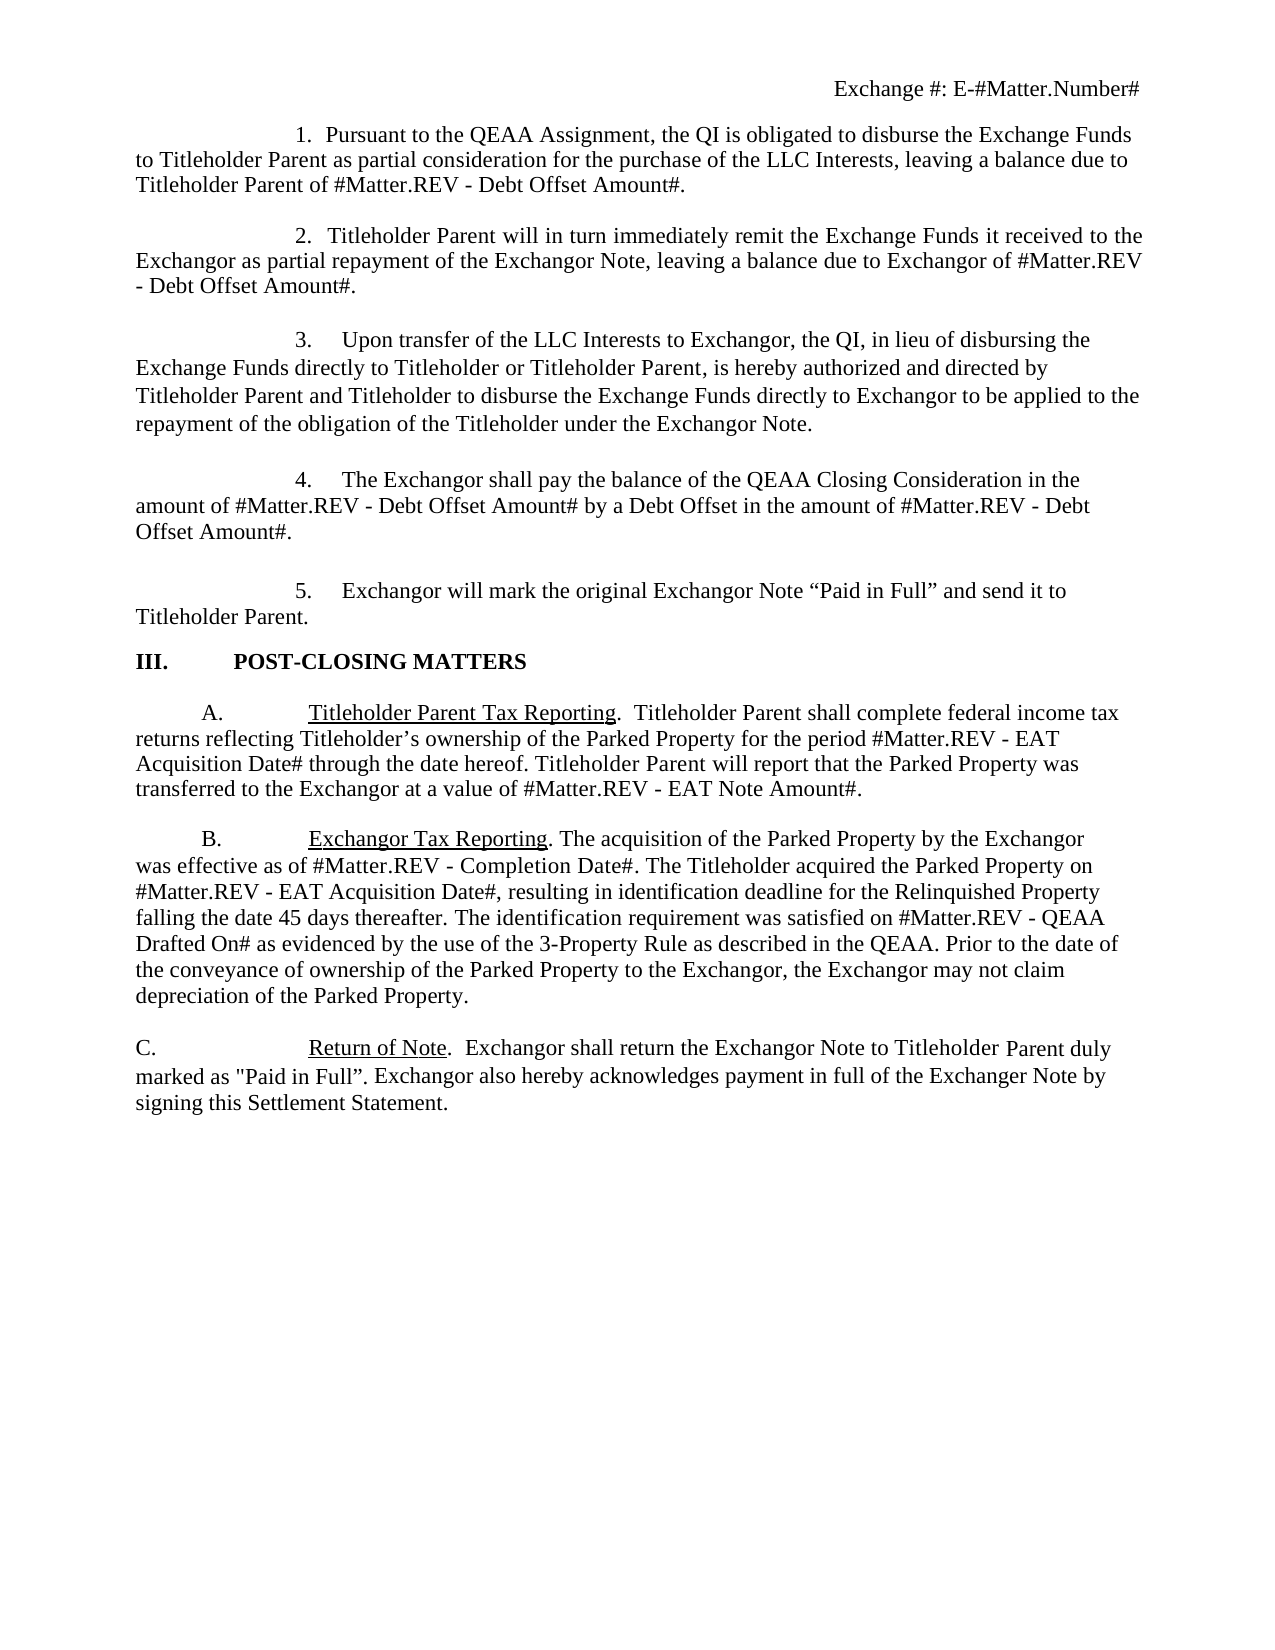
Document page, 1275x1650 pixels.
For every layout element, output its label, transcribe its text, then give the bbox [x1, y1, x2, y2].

text A. Titleholder Parent Tax Reporting. Titleholder Parent shall complete federal income tax returns reflecting Titleholder’s ownership of the Parked Property for the period #Matter.REV - EAT Acquisition Date# through the date hereof. Titleholder Parent will report that the Parked Property was transferred to the Exchangor at a value of #Matter.REV - EAT Note Amount#. [135, 701, 1123, 801]
text 3. Upon transfer of the LLC Interests to Exchangor, the QI, in lieu of disbursing the Exchange Funds directly to Titleholder or Titleholder Parent, is hereby authorized and directed by Titleholder Parent and Titleholder to disburse the Exchange Funds directly to Exchangor to be applied to the repayment of the obligation of the Titleholder under the Exchangor Note. [135, 326, 1144, 436]
text 2. Titleholder Parent will in turn immediately remit the Exchange Funds it received to the Exchangor as partial repayment of the Exchangor Note, leaving a balance due to Exchangor of #Matter.REV - Debt Offset Amount#. [135, 223, 1144, 299]
text 1. Pursuant to the QEAA Assignment, the QI is obligated to disburse the Exchange Funds to Titleholder Parent as partial consideration for the purchase of the LLC Interests, leaving a balance due to Titleholder Parent of #Matter.REV - Debt Offset Amount#. [135, 122, 1144, 198]
text 5. Exchangor will mark the original Exchangor Note “Paid in Full” and send it to Titleholder Parent. [135, 577, 1144, 630]
text 4. The Exchangor shall pay the balance of the QEAA Closing Consideration in the amount of #Matter.REV - Debt Offset Amount# by a Debt Offset in the amount of #Matter.REV - Debt Offset Amount#. [135, 466, 1144, 545]
text III. POST-CLOSING MATTERS [135, 648, 1142, 675]
text C. Return of Note. Exchangor shall return the Exchangor Note to Titleholder Parent duly marked as "Paid in Full”. Exchangor also hereby acknowledges payment in full of the Exchanger Note by signing this Settlement Statement. [135, 1034, 1142, 1116]
text B. Exchangor Tax Reporting. The acquisition of the Parked Property by the Exchangor was effective as of #Matter.REV - Completion Date#. The Titleholder acquired the Parked Property on #Matter.REV - EAT Acquisition Date#, resulting in identification deadline for the Relinquished Property falling the date 45 days thereafter. The identification requirement was satisfied on #Matter.REV - QEAA Drafted On# as evidenced by the use of the 3-Property Rule as described in the QEAA. Prior to the date of the conveyance of ownership of the Parked Property to the Exchangor, the Exchangor may not claim depreciation of the Parked Property. [135, 826, 1125, 1009]
